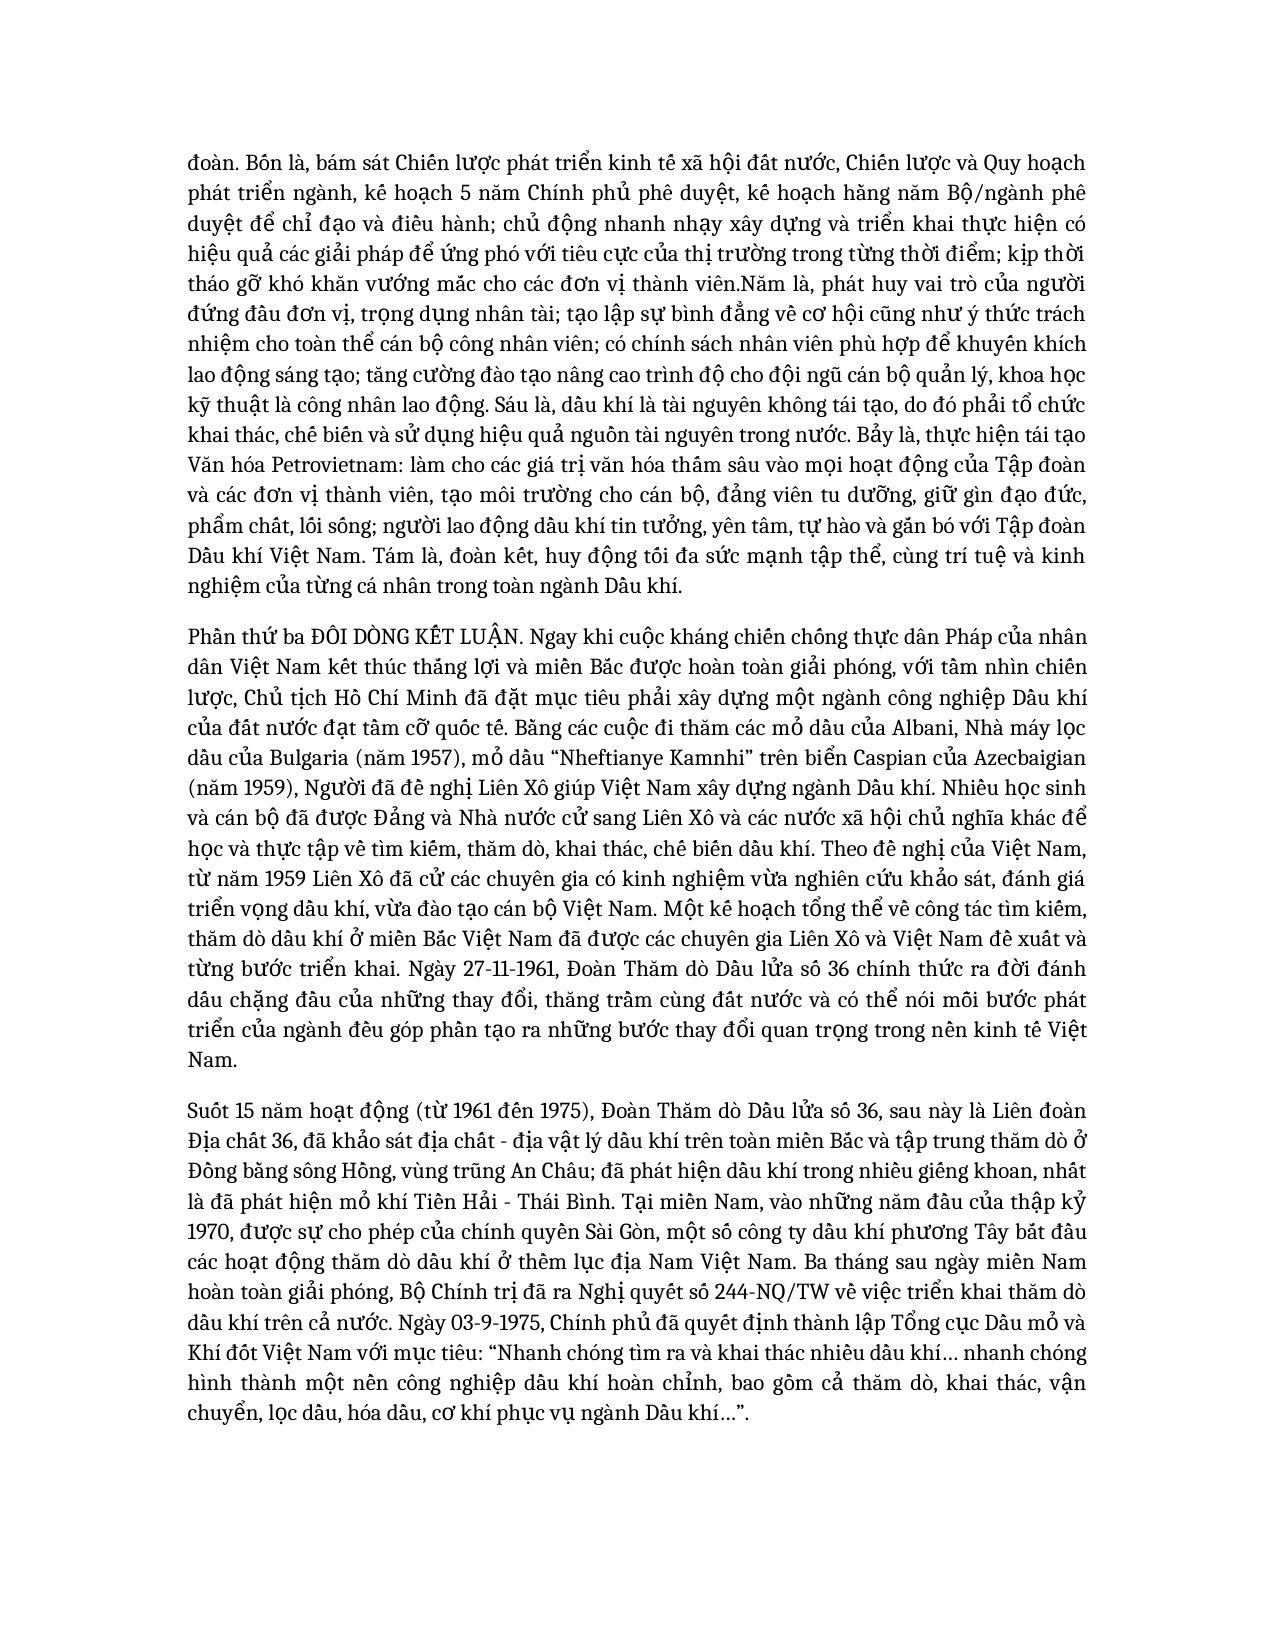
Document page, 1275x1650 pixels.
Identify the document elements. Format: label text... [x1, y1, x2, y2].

text Suốt 15 năm hoạt động (từ 1961 đến 1975), Đoàn Thăm dò Dầu lửa số 36, sau này là Liên đoàn Địa chất 36, đã khảo sát địa chất - địa vật lý dầu khí trên toàn miền Bắc và tập trung thăm dò ở Đồng bằng sông Hồng, vùng trũng An Châu; đã phát hiện dầu khí trong nhiều giếng khoan, nhất là đã phát hiện mỏ khí Tiền Hải - Thái Bình. Tại miền Nam, vào những năm đầu của thập kỷ 1970, được sự cho phép của chính quyền Sài Gòn, một số công ty dầu khí phương Tây bắt đầu các hoạt động thăm dò dầu khí ở thềm lục địa Nam Việt Nam. Ba tháng sau ngày miền Nam hoàn toàn giải phóng, Bộ Chính trị đã ra Nghị quyết số 244-NQ/TW về việc triển khai thăm dò dầu khí trên cả nước. Ngày 03-9-1975, Chính phủ đã quyết định thành lập Tổng cục Dầu mỏ và Khí đốt Việt Nam với mục tiêu: “Nhanh chóng tìm ra và khai thác nhiều dầu khí… nhanh chóng hình thành một nền công nghiệp dầu khí hoàn chỉnh, bao gồm cả thăm dò, khai thác, vận chuyển, lọc dầu, hóa dầu, cơ khí phục vụ ngành Dầu khí…”. [187, 1098, 1087, 1426]
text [187, 150, 1087, 599]
text Phần thứ ba ĐÔI DÒNG KẾT LUẬN. Ngay khi cuộc kháng chiến chống thực dân Pháp của nhân dân Việt Nam kết thúc thắng lợi và miền Bắc được hoàn toàn giải phóng, với tầm nhìn chiến lược, Chủ tịch Hồ Chí Minh đã đặt mục tiêu phải xây dựng một ngành công nghiệp Dầu khí của đất nước đạt tầm cỡ quốc tế. Bằng các cuộc đi thăm các mỏ dầu của Albani, Nhà máy lọc dầu của Bulgaria (năm 1957), mỏ dầu “Nheftianye Kamnhi” trên biển Caspian của Azecbaigian (năm 1959), Người đã đề nghị Liên Xô giúp Việt Nam xây dựng ngành Dầu khí. Nhiều học sinh và cán bộ đã được Đảng và Nhà nước cử sang Liên Xô và các nước xã hội chủ nghĩa khác để học và thực tập về tìm kiếm, thăm dò, khai thác, chế biến dầu khí. Theo đề nghị của Việt Nam, từ năm 1959 Liên Xô đã cử các chuyên gia có kinh nghiệm vừa nghiên cứu khảo sát, đánh giá triển vọng dầu khí, vừa đào tạo cán bộ Việt Nam. Một kế hoạch tổng thể về công tác tìm kiếm, thăm dò dầu khí ở miền Bắc Việt Nam đã được các chuyên gia Liên Xô và Việt Nam đề xuất và từng bước triển khai. Ngày 27-11-1961, Đoàn Thăm dò Dầu lửa số 36 chính thức ra đời đánh dấu chặng đầu của những thay đổi, thăng trầm cùng đất nước và có thể nói mỗi bước phát triển của ngành đều góp phần tạo ra những bước thay đổi quan trọng trong nền kinh tế Việt Nam. [187, 624, 1087, 1073]
